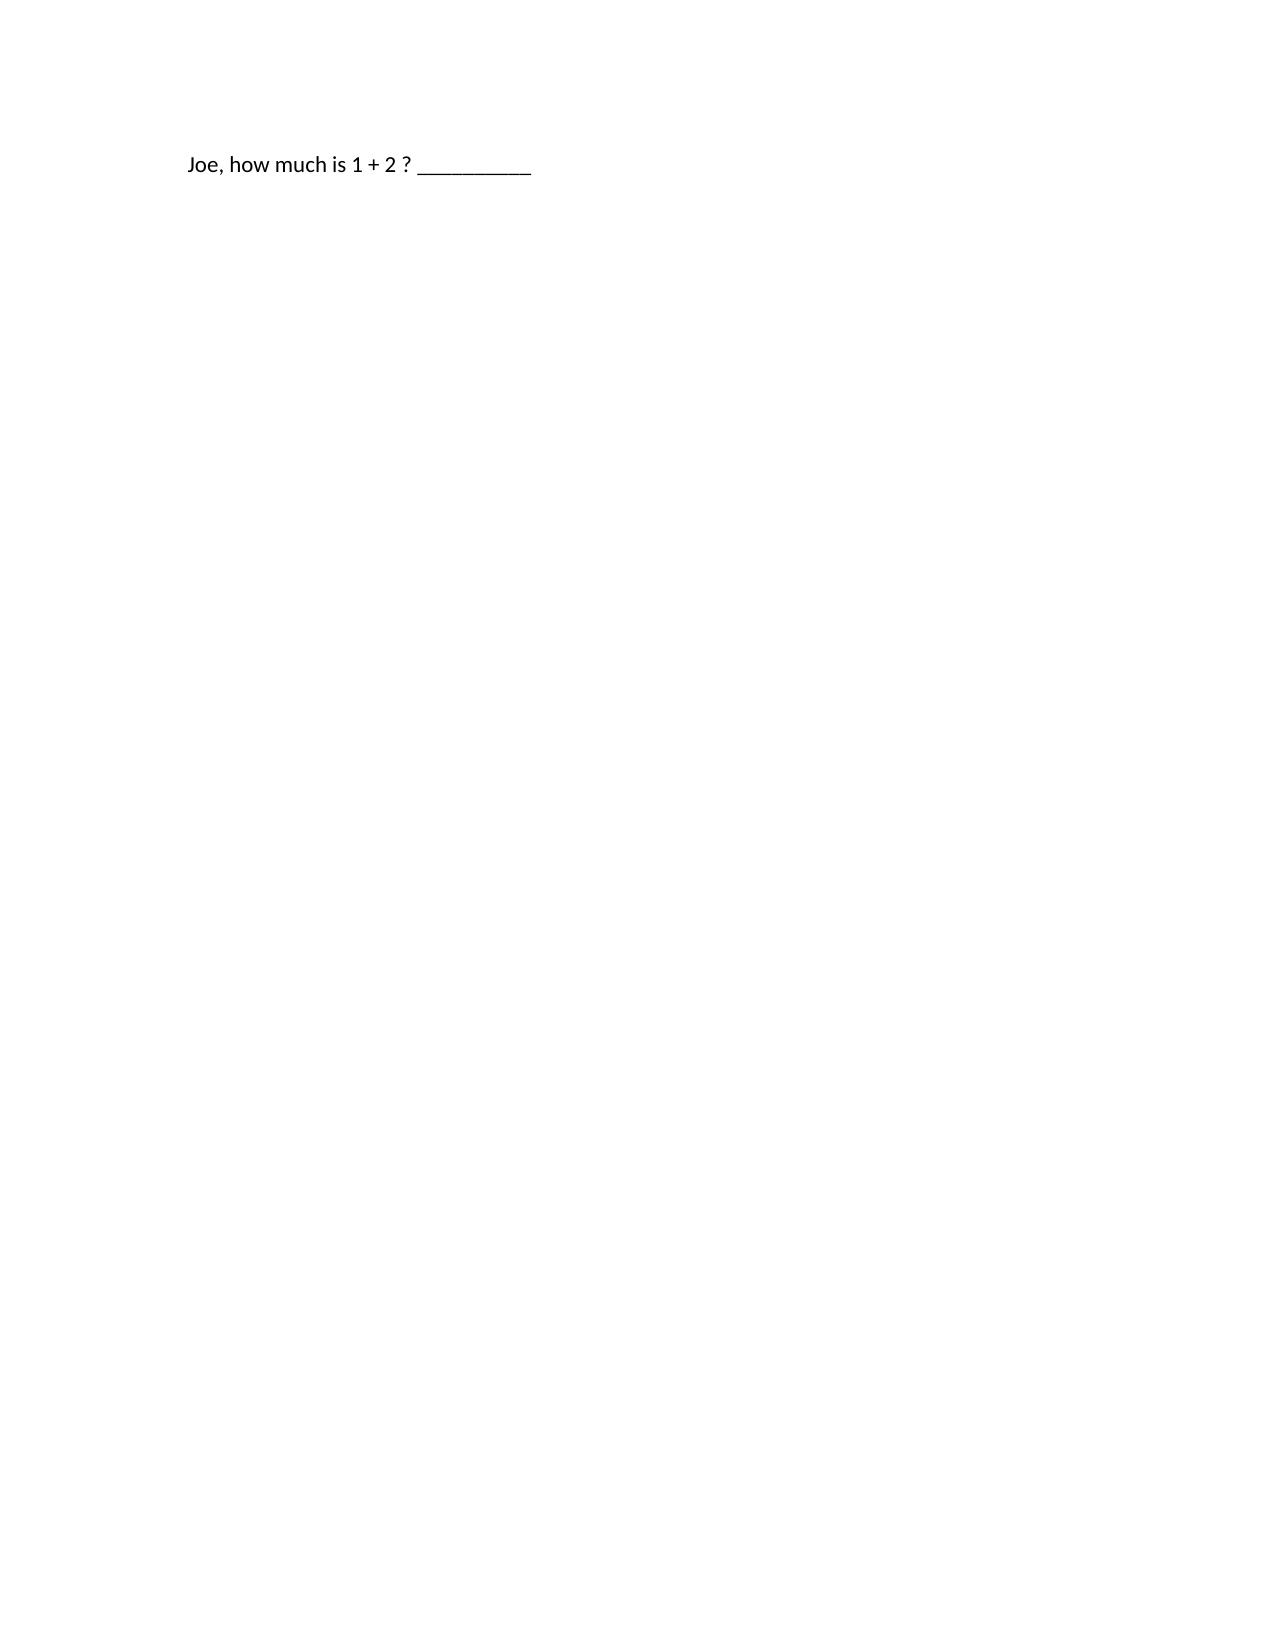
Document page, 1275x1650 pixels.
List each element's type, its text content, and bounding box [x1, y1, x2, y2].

text Joe, how much is 1 + 2 ? __________ [187, 150, 1087, 178]
